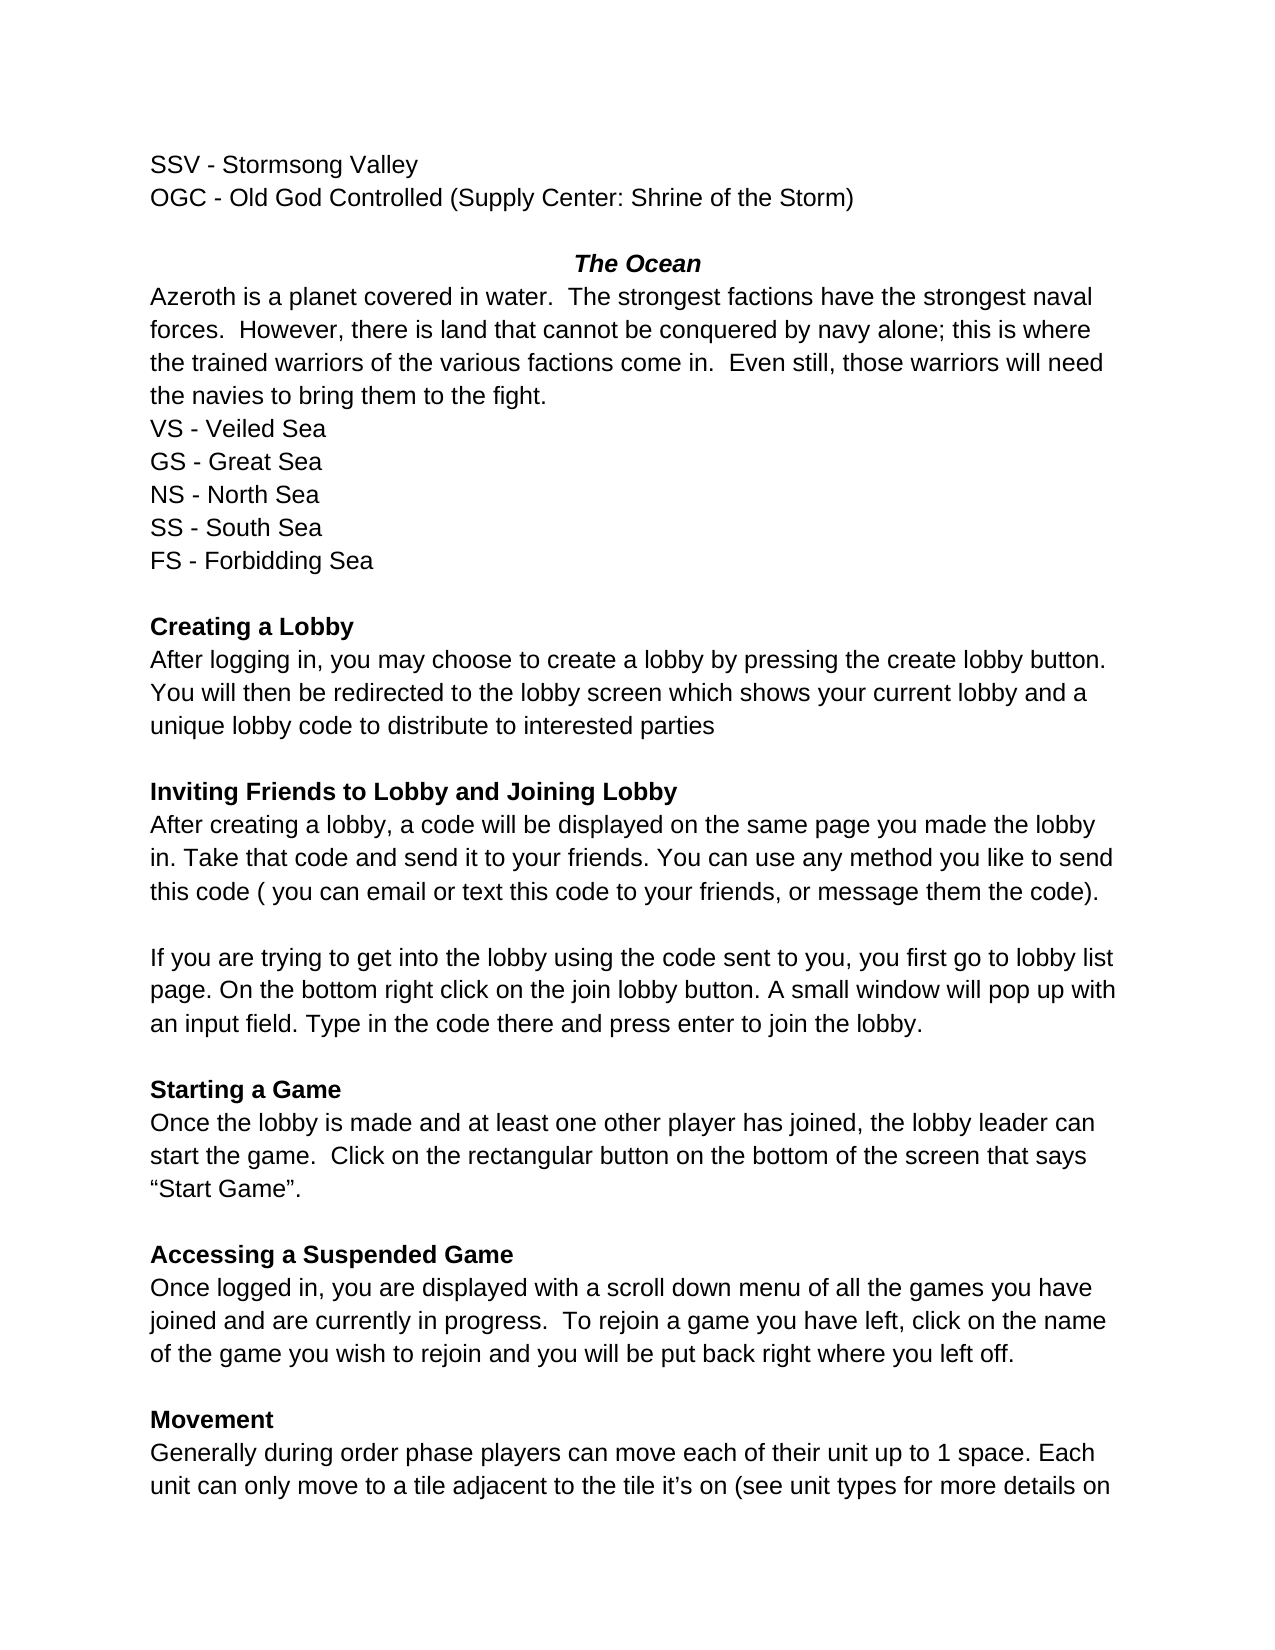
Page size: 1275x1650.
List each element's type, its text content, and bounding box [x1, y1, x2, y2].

text If you are trying to get into the lobby using the code sent to you, you first go to lobby list page. On the bottom right click on the join lobby button. A small window will pop up with an input field. Type in the code there and press enter to join the lobby. [150, 942, 1125, 1037]
text Once logged in, you are displayed with a scroll down menu of all the games you have joined and are currently in progress. To rejoin a game you have left, click on the name of the game you wish to rejoin and you will be put back right where you left off. [150, 1273, 1125, 1367]
text SSV - Stormsong Valley [150, 150, 1125, 179]
text SS - South Sea [150, 513, 1125, 542]
subtitle Movement [150, 1405, 1125, 1433]
subtitle The Ocean [150, 249, 1125, 278]
text NS - North Sea [150, 480, 1125, 509]
subtitle Accessing a Suspended Game [150, 1240, 1125, 1268]
text Azeroth is a planet covered in water. The strongest factions have the strongest naval forces. However, there is land that cannot be conquered by navy alone; this is where the trained warriors of the various factions come in. Even still, those warriors will need the navies to bring them to the fight. [150, 282, 1125, 410]
subtitle Inviting Friends to Lobby and Joining Lobby [150, 777, 1125, 806]
subtitle Starting a Game [150, 1074, 1125, 1103]
text FS - Forbidding Sea [150, 546, 1125, 575]
text Once the lobby is made and at least one other player has joined, the lobby leader can start the game. Click on the rectangular button on the bottom of the screen that says “Start Game”. [150, 1108, 1125, 1202]
text After logging in, you may choose to create a lobby by pressing the create lobby button. You will then be redirected to the lobby screen which shows your current lobby and a unique lobby code to distribute to interested parties [150, 645, 1125, 740]
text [150, 1438, 1125, 1499]
text VS - Veiled Sea [150, 414, 1125, 443]
text After creating a lobby, a code will be displayed on the same page you made the lobby in. Take that code and send it to your friends. You can use any method you like to send this code ( you can email or text this code to your friends, or message them the code). [150, 810, 1125, 905]
text GS - Great Sea [150, 447, 1125, 476]
subtitle Creating a Lobby [150, 612, 1125, 641]
text OGC - Old God Controlled (Supply Center: Shrine of the Storm) [150, 183, 1125, 212]
